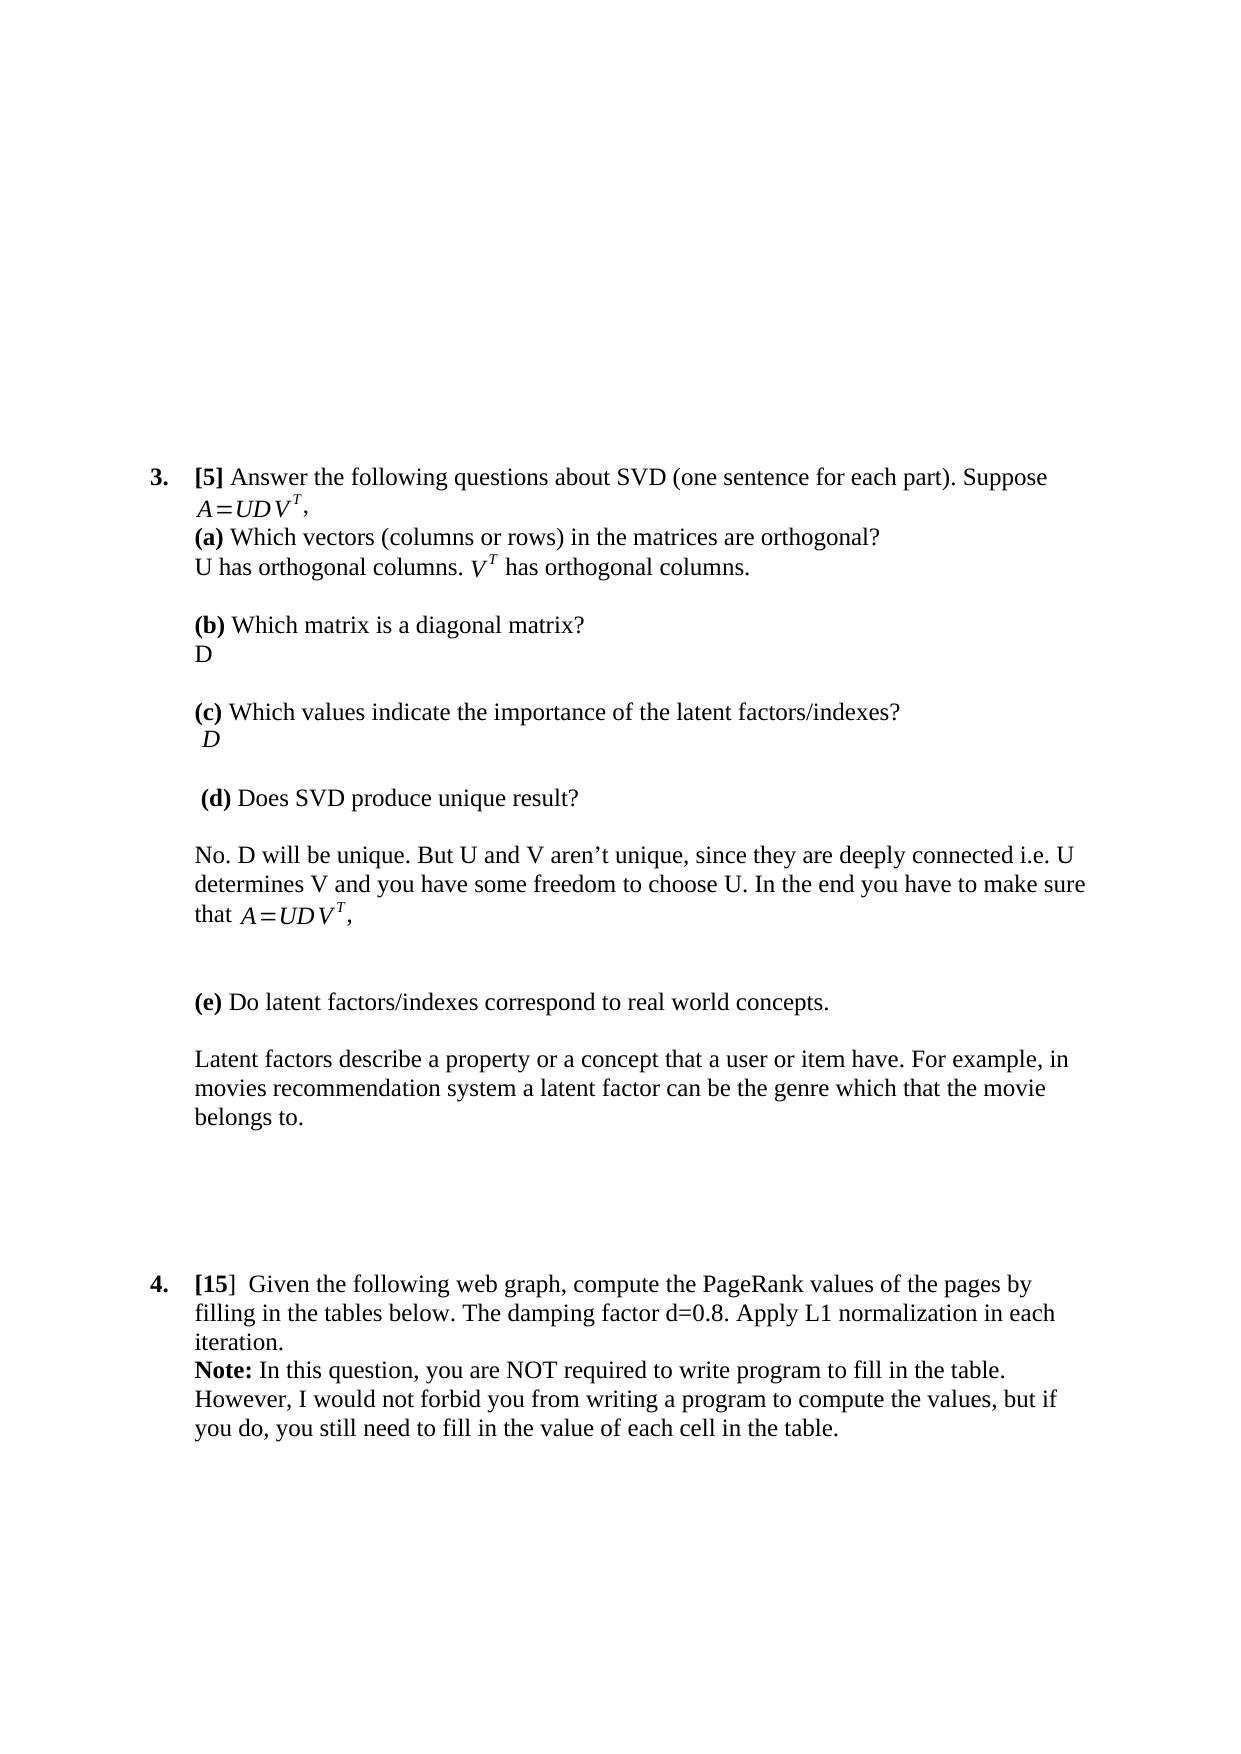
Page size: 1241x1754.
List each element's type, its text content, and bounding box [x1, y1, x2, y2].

text (e) Do latent factors/indexes correspond to real world concepts. [194, 987, 1090, 1015]
list [15] Given the following web graph, compute the PageRank values of the pages by filling in the tables below. The damping factor d=0.8. Apply L1 normalization in each iteration. [150, 1269, 1090, 1356]
text (b) Which matrix is a diagonal matrix? [194, 610, 1090, 639]
text (a) Which vectors (columns or rows) in the matrices are orthogonal? [194, 522, 1090, 551]
text U has orthogonal columns. has orthogonal columns. [194, 551, 1090, 582]
text (c) Which values indicate the importance of the latent factors/indexes? [194, 697, 1090, 725]
text D [194, 639, 1090, 668]
text Latent factors describe a property or a concept that a user or item have. For example, in movies recommendation system a latent factor can be the genre which that the movie belongs to. [194, 1044, 1090, 1130]
text (d) Does SVD produce unique result? [194, 783, 1090, 812]
text No. D will be unique. But U and V aren’t unique, since they are deeply connected i.e. U determines V and you have some freedom to choose U. In the end you have to make sure that , [194, 840, 1090, 929]
list [5] Answer the following questions about SVD (one sentence for each part). Suppose , [150, 462, 1090, 522]
text Note: In this question, you are NOT required to write program to fill in the table. However, I would not forbid you from writing a program to compute the values, but if you do, you still need to fill in the value of each cell in the table. [194, 1356, 1090, 1442]
